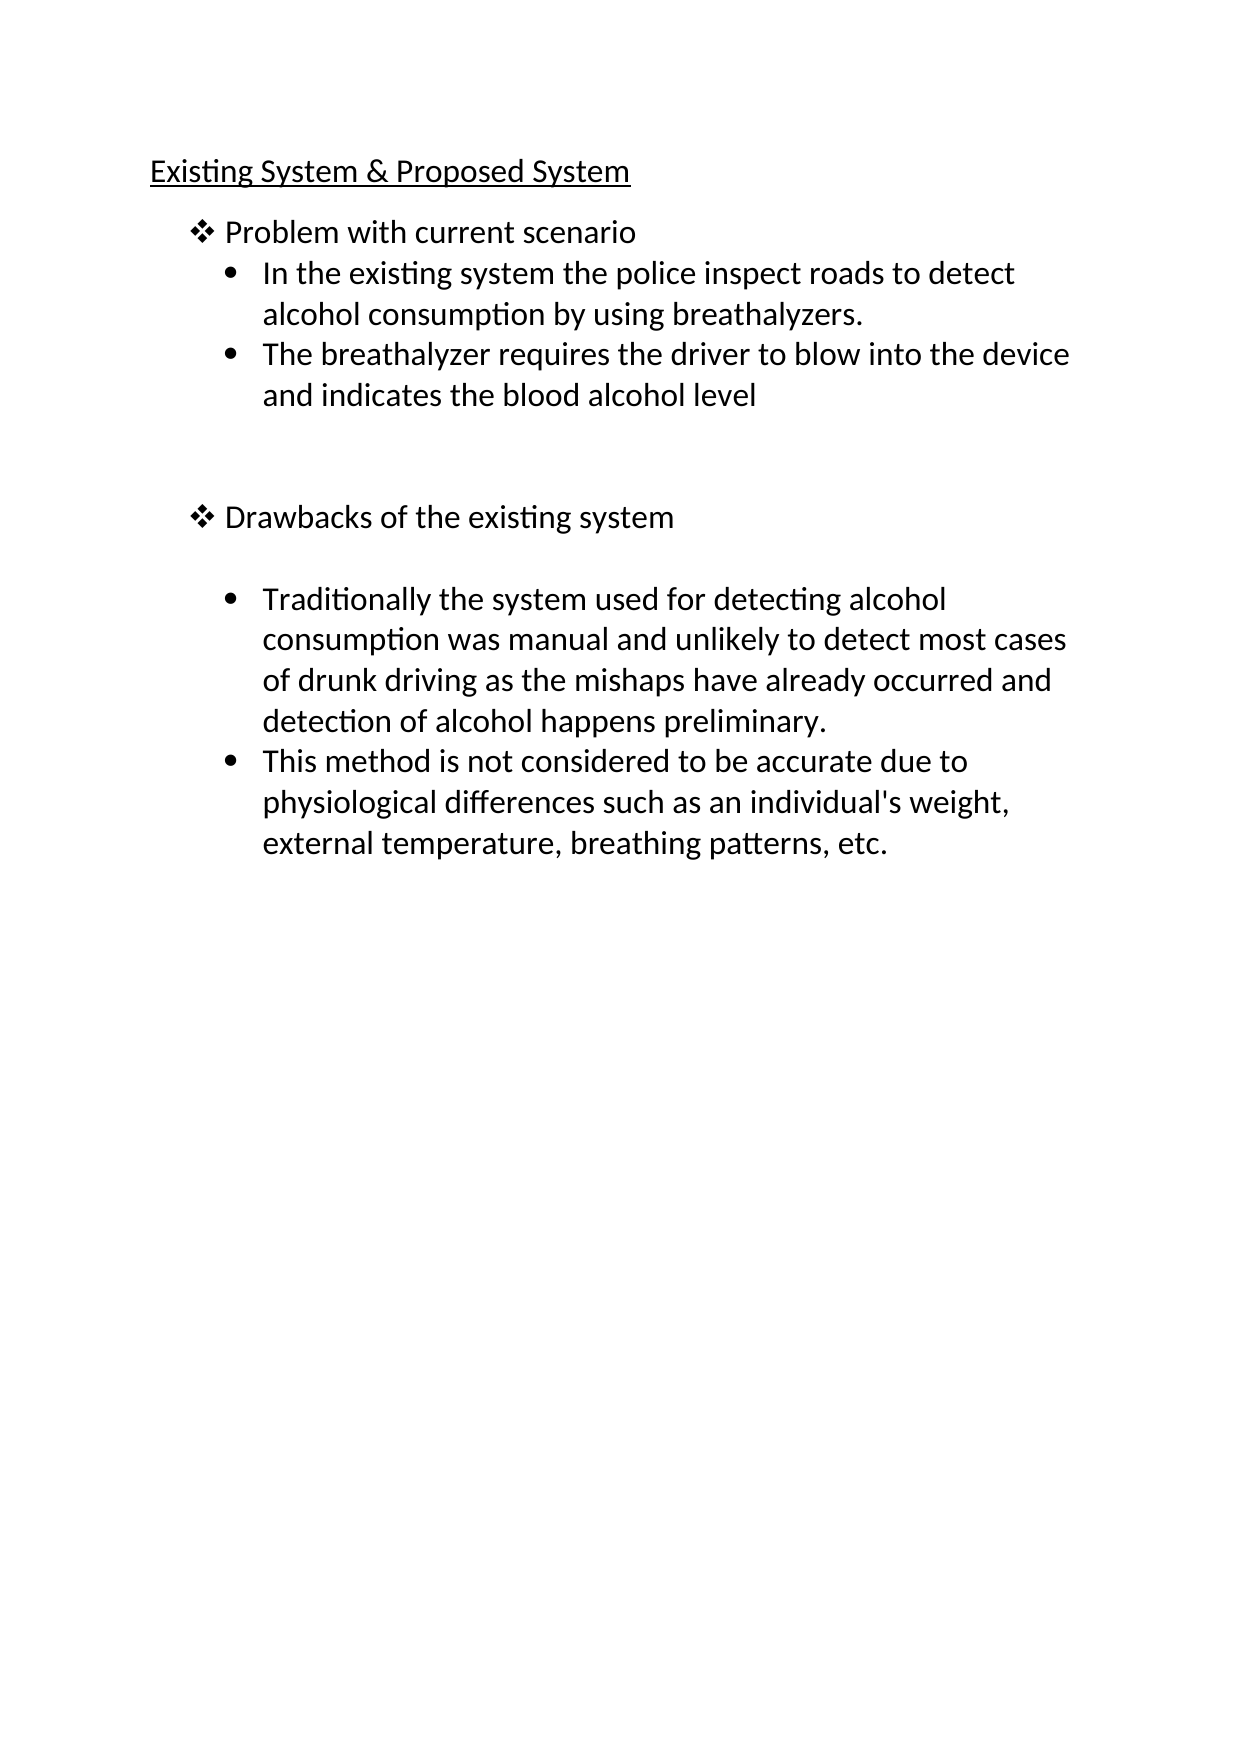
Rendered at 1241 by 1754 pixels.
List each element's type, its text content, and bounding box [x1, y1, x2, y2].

list Problem with current scenario [187, 211, 1090, 252]
list This method is not considered to be accurate due to physiological differences such as an individual's weight, external temperature, breathing patterns, etc. [225, 741, 1090, 863]
list Traditionally the system used for detecting alcohol consumption was manual and unlikely to detect most cases of drunk driving as the mishaps have already occurred and detection of alcohol happens preliminary. [225, 578, 1090, 741]
text Existing System & Proposed System [150, 150, 1090, 191]
list The breathalyzer requires the driver to blow into the device and indicates the blood alcohol level [225, 333, 1090, 415]
list Drawbacks of the existing system [187, 496, 1090, 537]
list In the existing system the police inspect roads to detect alcohol consumption by using breathalyzers. [225, 252, 1090, 333]
